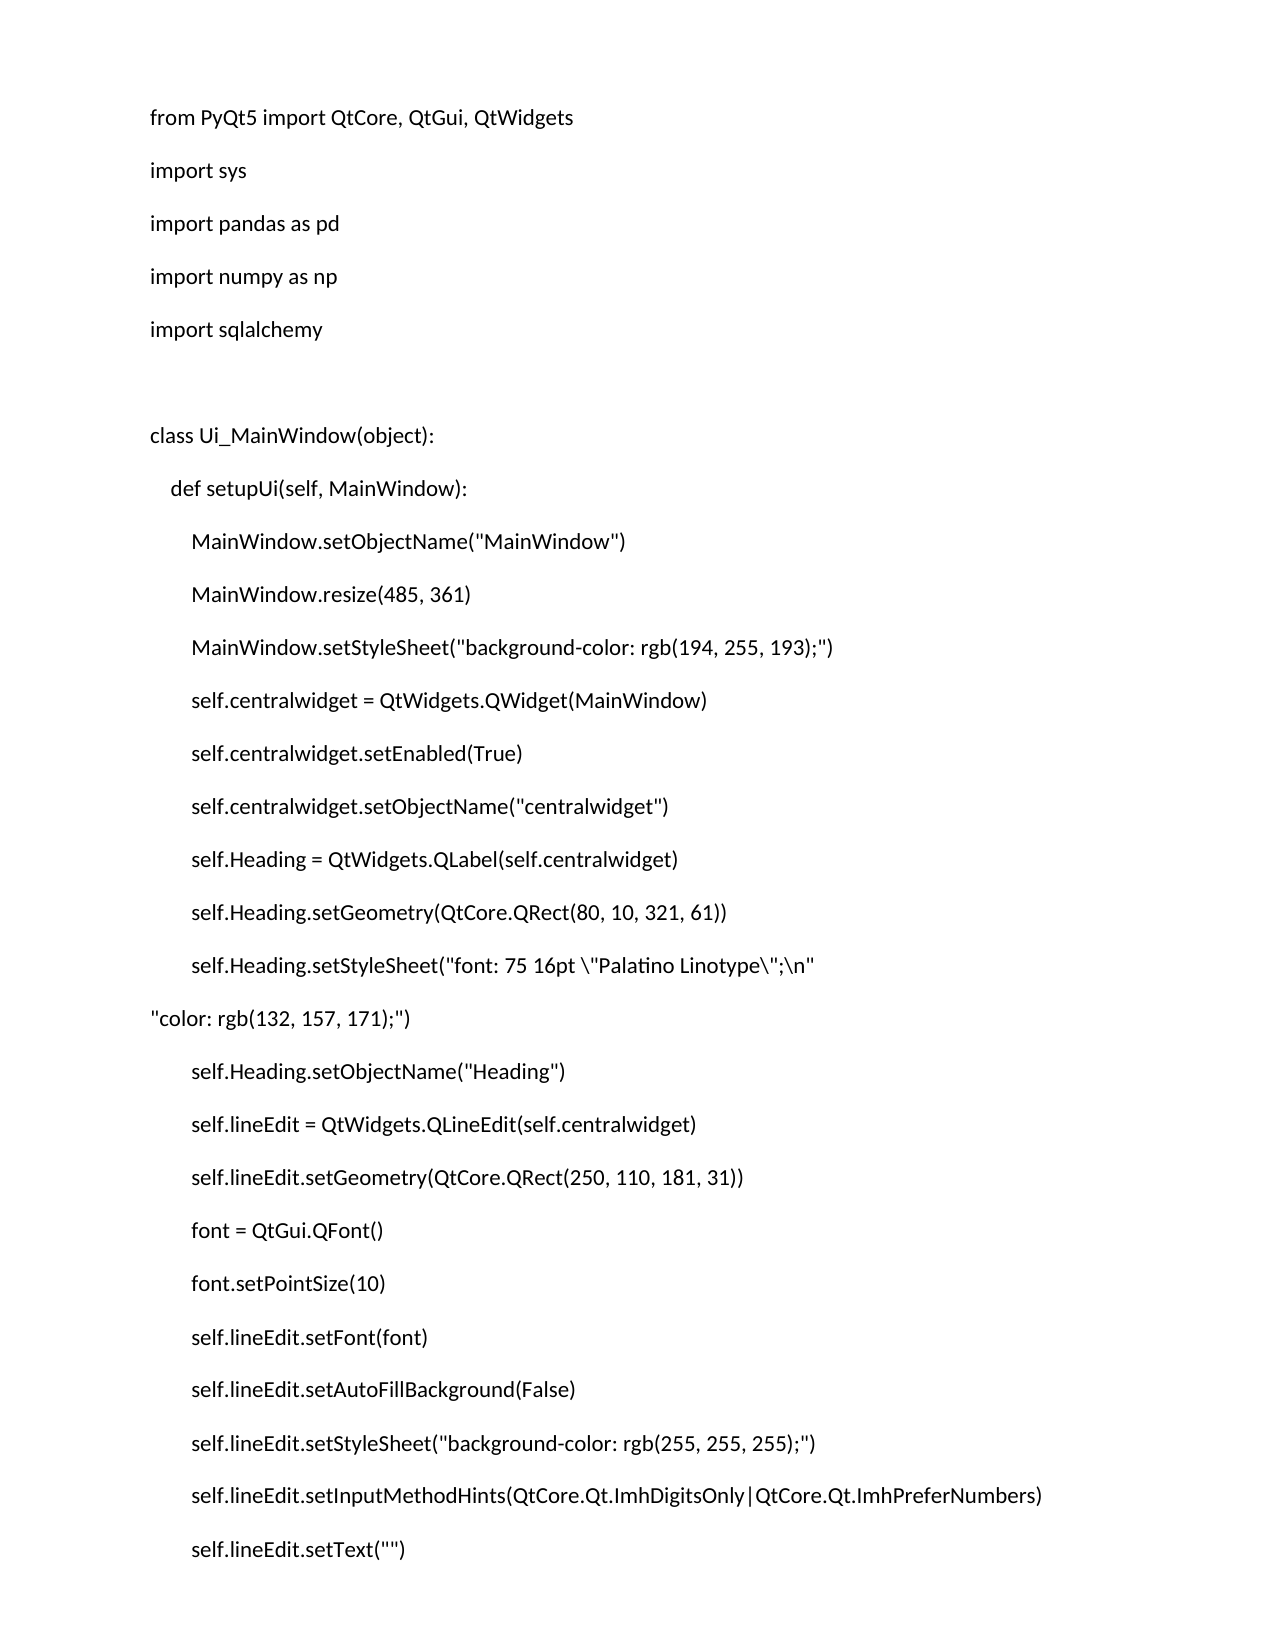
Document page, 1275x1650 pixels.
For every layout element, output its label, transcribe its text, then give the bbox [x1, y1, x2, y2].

text self.lineEdit.setStyleSheet("background-color: rgb(255, 255, 255);") [150, 1429, 1125, 1457]
text self.lineEdit.setText("") [150, 1535, 1125, 1563]
text MainWindow.setStyleSheet("background-color: rgb(194, 255, 193);") [150, 633, 1125, 661]
text self.Heading.setStyleSheet("font: 75 16pt \"Palatino Linotype\";\n" [150, 951, 1125, 979]
text MainWindow.resize(485, 361) [150, 580, 1125, 608]
text font.setPointSize(10) [150, 1269, 1125, 1298]
text import pandas as pd [150, 209, 1125, 237]
text self.Heading.setGeometry(QtCore.QRect(80, 10, 321, 61)) [150, 898, 1125, 926]
text self.lineEdit = QtWidgets.QLineEdit(self.centralwidget) [150, 1111, 1125, 1138]
text self.centralwidget.setObjectName("centralwidget") [150, 792, 1125, 820]
text import numpy as np [150, 262, 1125, 290]
text self.lineEdit.setFont(font) [150, 1323, 1125, 1351]
text self.lineEdit.setGeometry(QtCore.QRect(250, 110, 181, 31)) [150, 1163, 1125, 1192]
text class Ui_MainWindow(object): [150, 421, 1125, 449]
text import sys [150, 156, 1125, 184]
text self.centralwidget = QtWidgets.QWidget(MainWindow) [150, 686, 1125, 714]
text self.centralwidget.setEnabled(True) [150, 739, 1125, 767]
text self.Heading = QtWidgets.QLabel(self.centralwidget) [150, 845, 1125, 873]
text MainWindow.setObjectName("MainWindow") [150, 527, 1125, 555]
text self.lineEdit.setAutoFillBackground(False) [150, 1376, 1125, 1404]
text self.Heading.setObjectName("Heading") [150, 1057, 1125, 1086]
text def setupUi(self, MainWindow): [150, 474, 1125, 502]
text self.lineEdit.setInputMethodHints(QtCore.Qt.ImhDigitsOnly|QtCore.Qt.ImhPreferNumbers) [150, 1482, 1125, 1510]
text "color: rgb(132, 157, 171);") [150, 1004, 1125, 1032]
text from PyQt5 import QtCore, QtGui, QtWidgets [150, 103, 1125, 131]
text font = QtGui.QFont() [150, 1217, 1125, 1244]
text import sqlalchemy [150, 315, 1125, 343]
